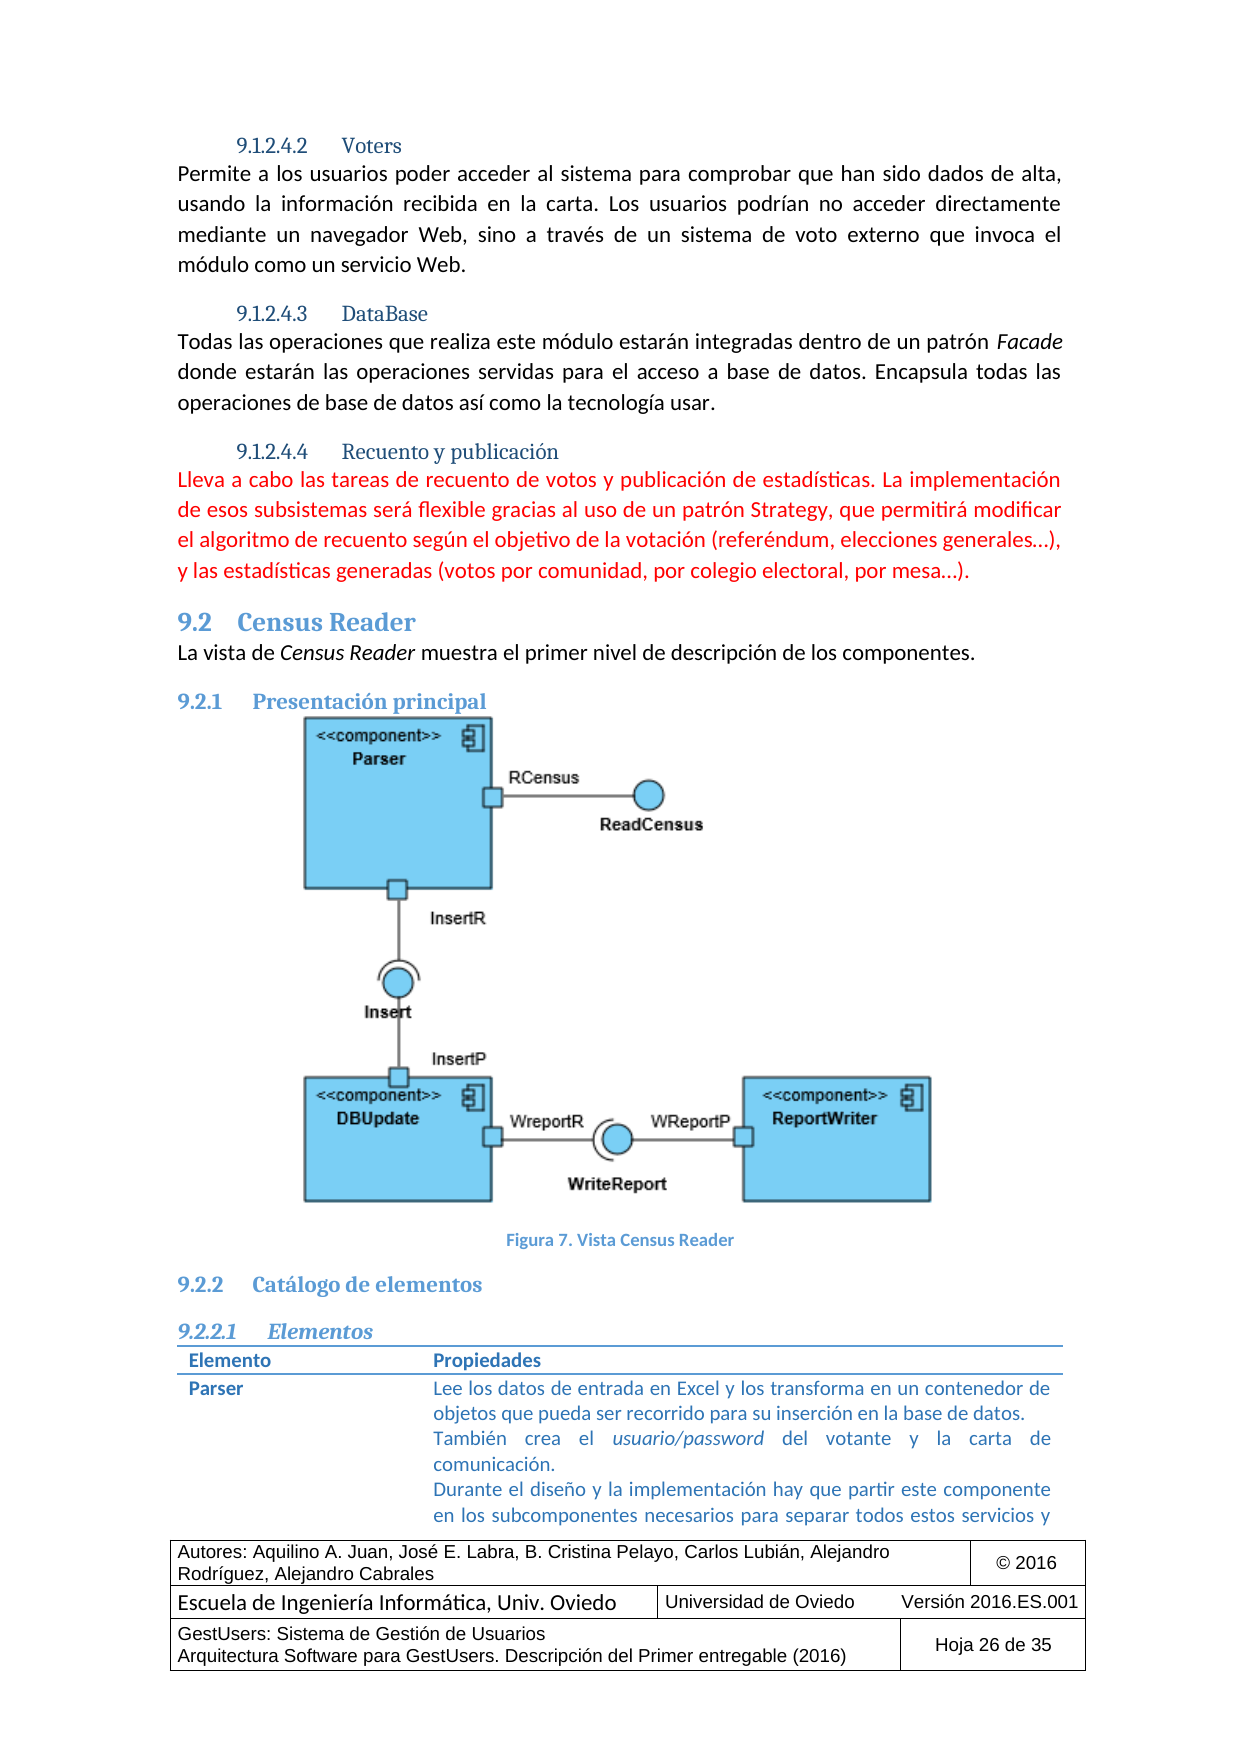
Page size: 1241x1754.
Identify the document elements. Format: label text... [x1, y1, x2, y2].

subtitle DataBase [236, 301, 1063, 327]
subtitle Census Reader [177, 607, 1063, 638]
subtitle Voters [236, 133, 1063, 159]
subtitle Presentación principal [177, 689, 1063, 715]
text Figura 7. Vista Census Reader [177, 1228, 1063, 1251]
text Todas las operaciones que realiza este módulo estarán integradas dentro de un patrón Facade donde estarán las operaciones servidas para el acceso a base de datos. Encapsula todas las operaciones de base de datos así como la tecnología usar. [177, 327, 1063, 416]
list Lleva a cabo las tareas de recuento de votos y publicación de estadísticas. La implementación de esos subsistemas será flexible gracias al uso de un patrón Strategy, que permitirá modificar el algoritmo de recuento según el objetivo de la votación (referéndum, elecciones generales…), y las estadísticas generadas (votos por comunidad, por colegio electoral, por mesa…). [177, 465, 1063, 584]
subtitle Catálogo de elementos [177, 1272, 1063, 1298]
table_header Elemento [177, 1347, 422, 1373]
subtitle Recuento y publicación [236, 439, 1063, 465]
text La vista de Census Reader muestra el primer nivel de descripción de los componentes. [177, 638, 1063, 666]
text Permite a los usuarios poder acceder al sistema para comprobar que han sido dados de alta, usando la información recibida en la carta. Los usuarios podrían no acceder directamente mediante un navegador Web, sino a través de un sistema de voto externo que invoca el módulo como un servicio Web. [177, 159, 1063, 278]
picture [302, 715, 938, 1209]
subtitle Elementos [177, 1319, 1063, 1345]
table_cell Parser [177, 1375, 422, 1527]
table_header Propiedades [422, 1347, 1063, 1373]
